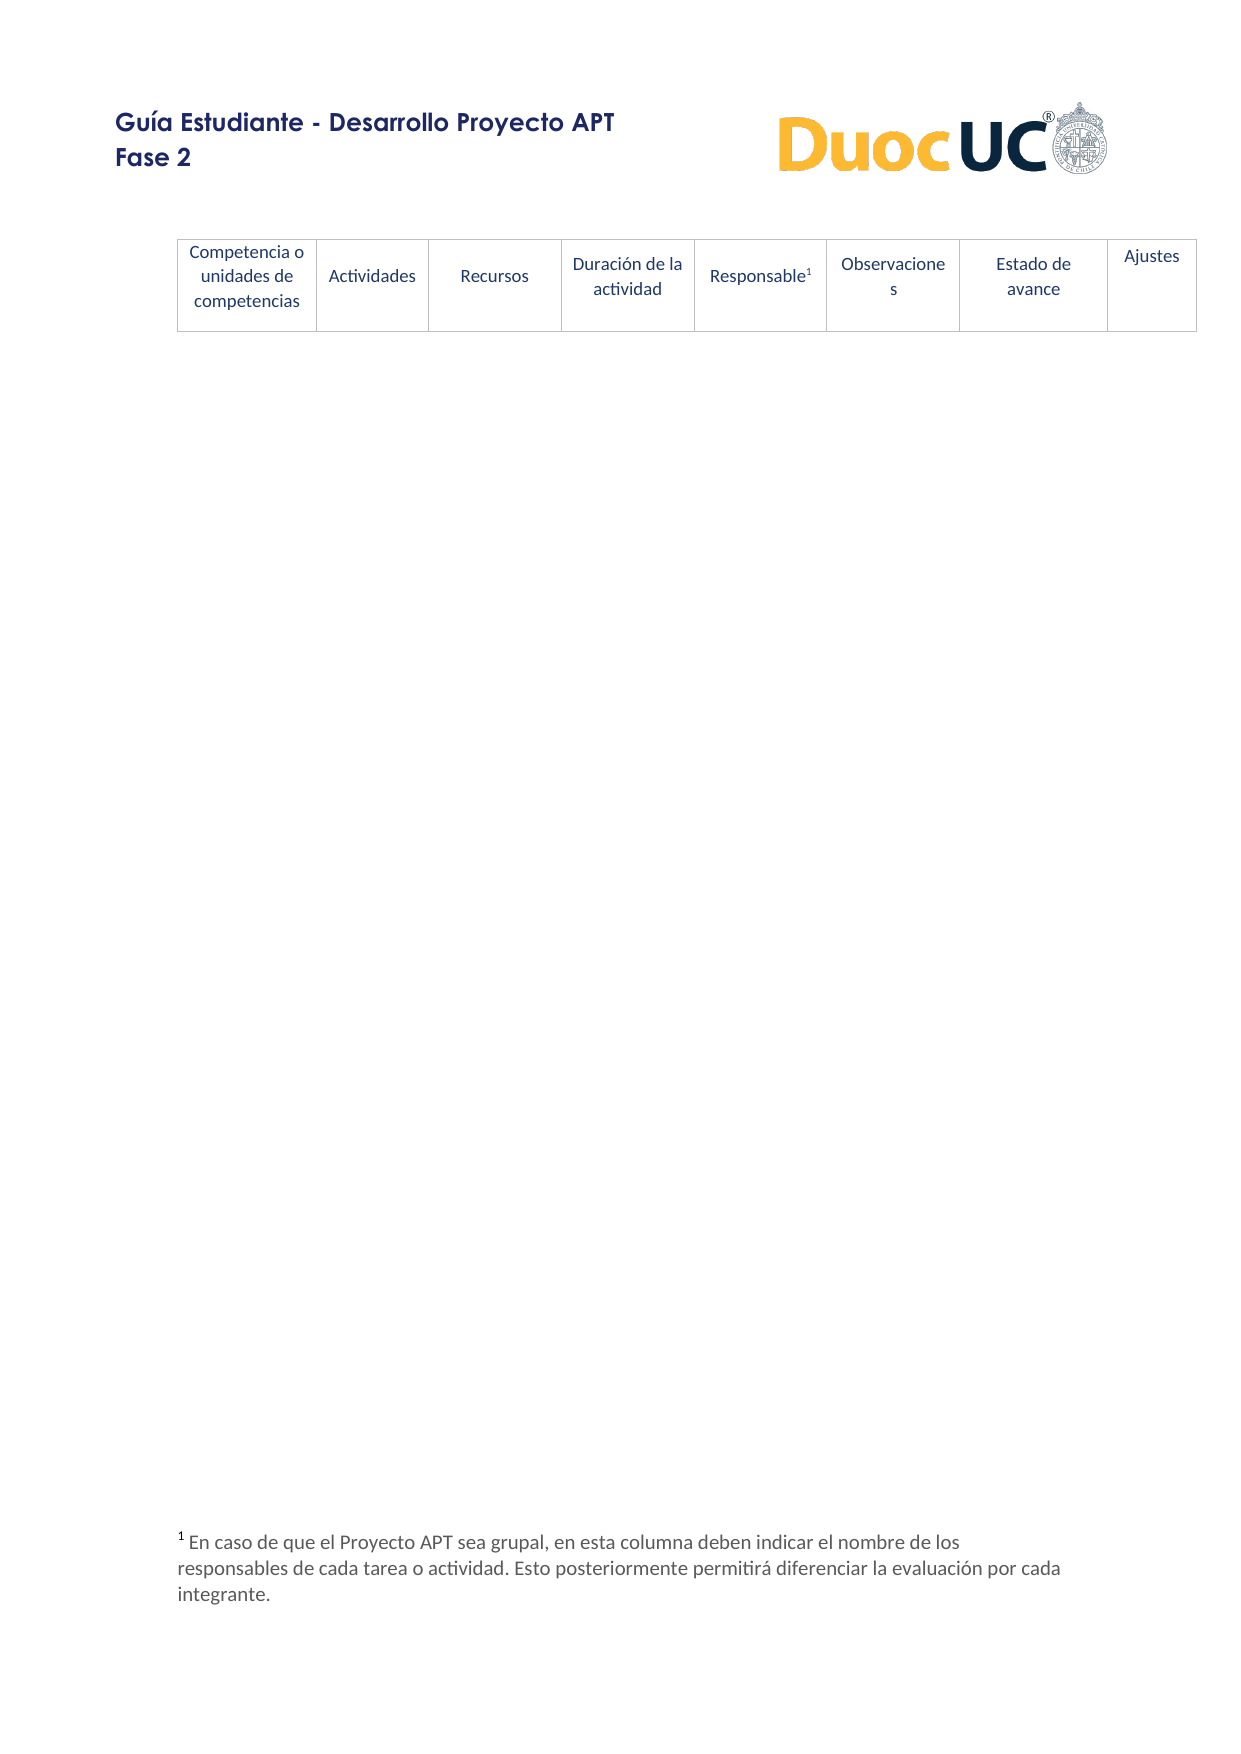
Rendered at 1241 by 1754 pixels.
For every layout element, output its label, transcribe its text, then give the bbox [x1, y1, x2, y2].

table_header Responsable [695, 240, 826, 331]
picture [779, 102, 1107, 174]
table_header Duración de la actividad [562, 240, 694, 331]
table_header Actividades [317, 240, 428, 331]
table_header Ajustes [1108, 240, 1196, 331]
table_header Competencia o unidades de competencias [178, 240, 316, 331]
table_header Recursos [429, 240, 561, 331]
table_header Estado de avance [960, 240, 1107, 331]
table_header Observaciones [827, 240, 959, 331]
